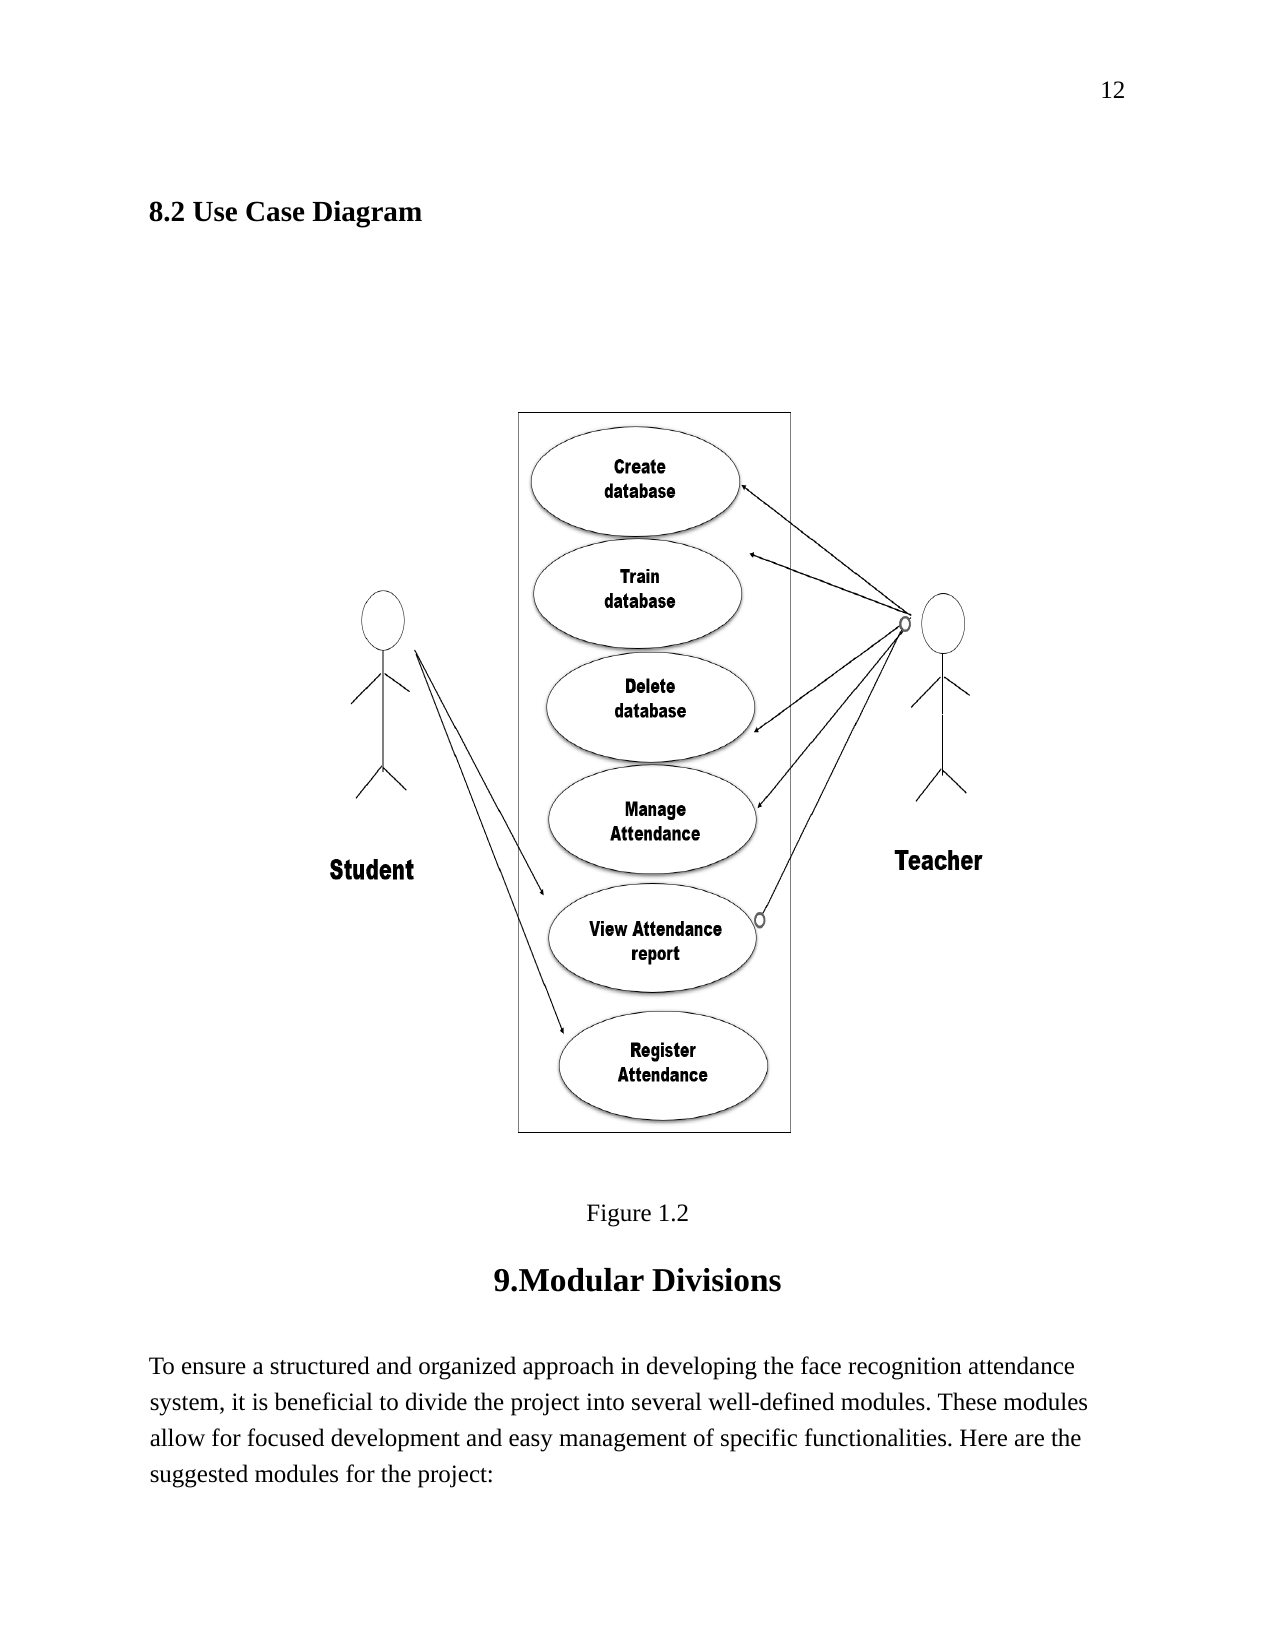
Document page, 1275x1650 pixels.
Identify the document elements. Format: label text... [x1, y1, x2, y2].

subtitle 8.2 Use Case Diagram [148, 194, 1125, 228]
picture [277, 338, 1034, 1134]
text To ensure a structured and organized approach in developing the face recognition attendance system, it is beneficial to divide the project into several well-defined modules. These modules allow for focused development and easy management of specific functionalities. Here are the suggested modules for the project: [148, 1351, 1123, 1488]
subtitle 9.Modular Divisions [150, 1260, 1125, 1298]
text Figure 1.2 [150, 1198, 689, 1227]
